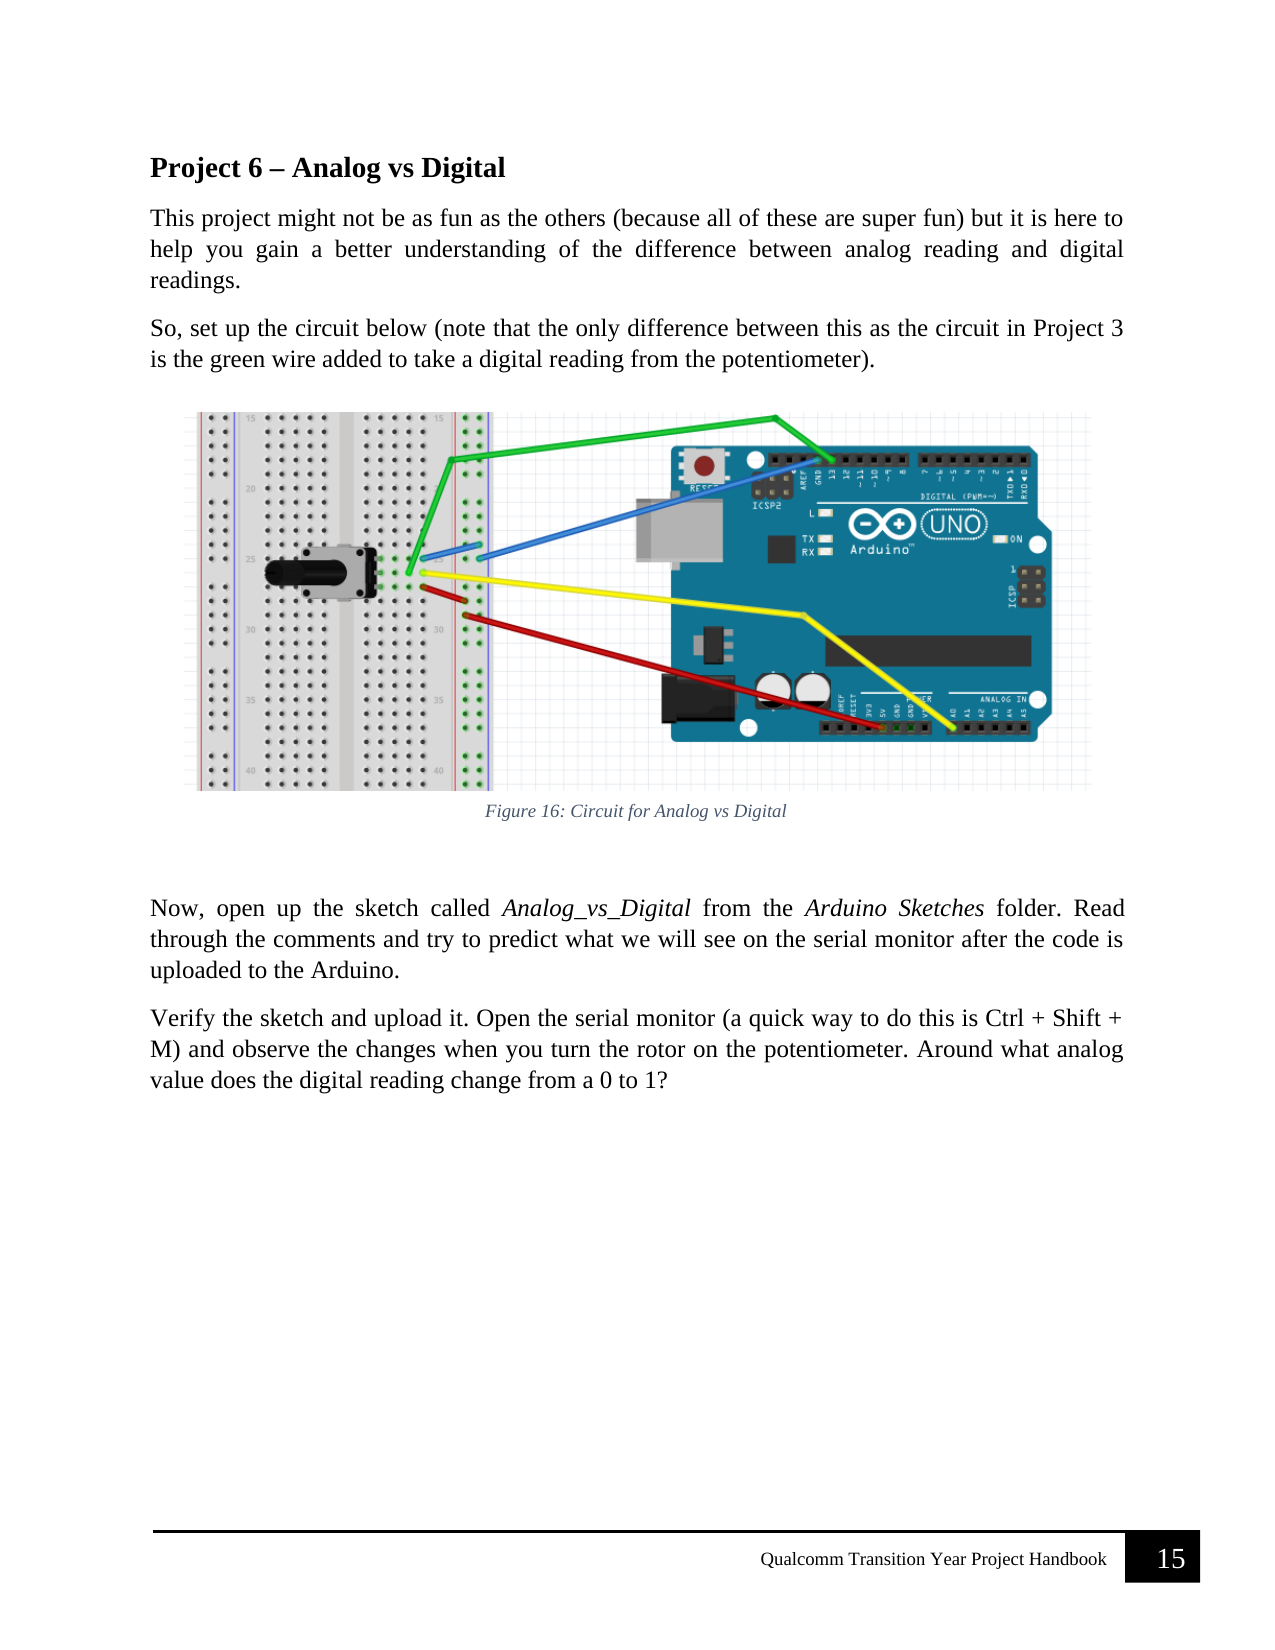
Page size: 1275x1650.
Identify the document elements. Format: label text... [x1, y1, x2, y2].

text So, set up the circuit below (note that the only difference between this as the circuit in Project 3 is the green wire added to take a digital reading from the potentiometer). [150, 313, 1125, 372]
subtitle Project 6 – Analog vs Digital [150, 150, 1125, 183]
text Now, open up the sketch called Analog_vs_Digital from the Arduino Sketches folder. Read through the comments and try to predict what we will see on the serial monitor after the code is uploaded to the Arduino. [150, 893, 1125, 984]
text Verify the sketch and upload it. Open the serial monitor (a quick way to do this is Ctrl + Shift + M) and observe the changes when you turn the rotor on the potentiometer. Around what analog value does the digital reading change from a 0 to 1? [150, 1003, 1125, 1094]
text This project might not be as fun as the others (because all of these are super fun) but it is here to help you gain a better understanding of the difference between analog reading and digital readings. [150, 203, 1125, 294]
picture [183, 412, 1092, 791]
